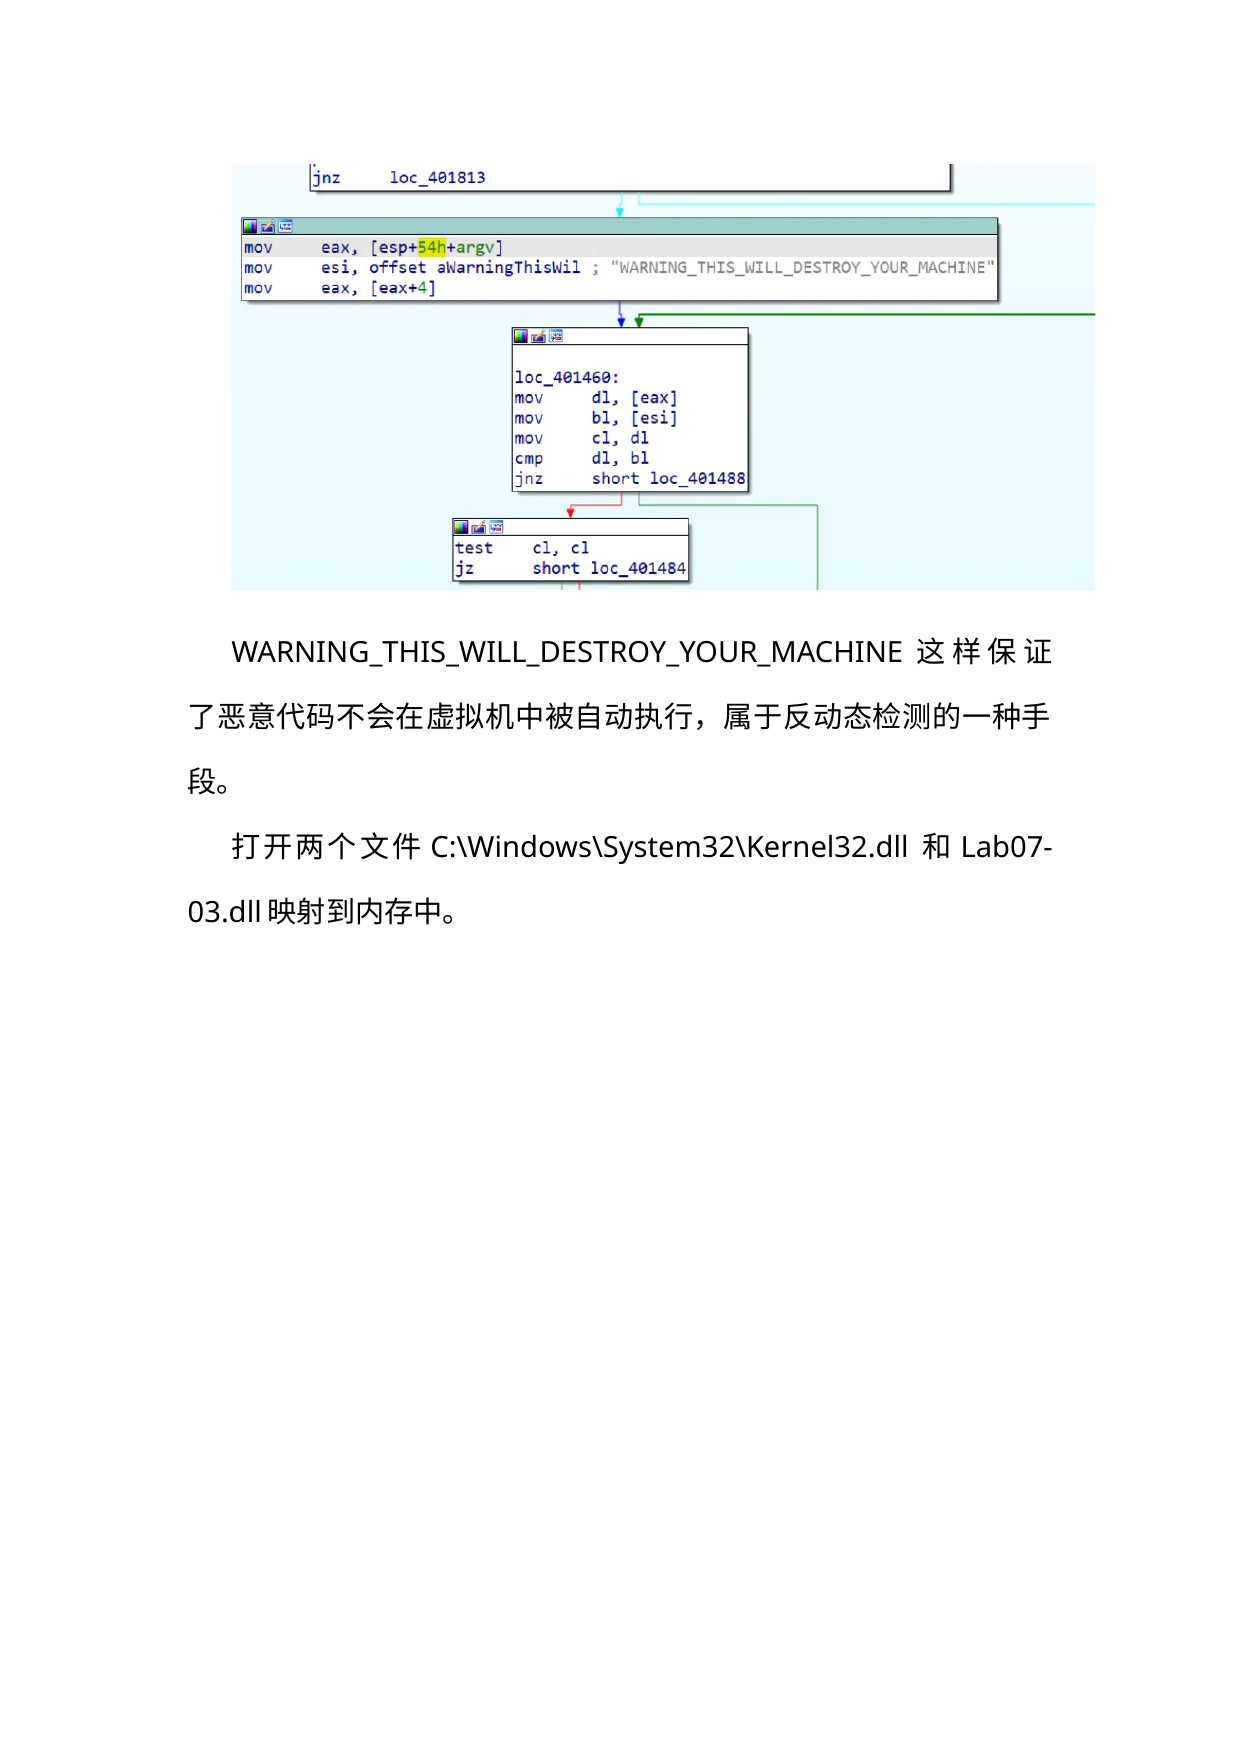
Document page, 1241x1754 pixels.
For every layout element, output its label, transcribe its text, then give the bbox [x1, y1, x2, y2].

text WARNING_THIS_WILL_DESTROY_YOUR_MACHINE这样保证了恶意代码不会在虚拟机中被自动执行，属于反动态检测的一种手段。 打开两个文件C:\Windows\System32\Kernel32.dll 和Lab07-03.dll映射到内存中。 [187, 617, 1053, 942]
picture [231, 162, 1096, 590]
